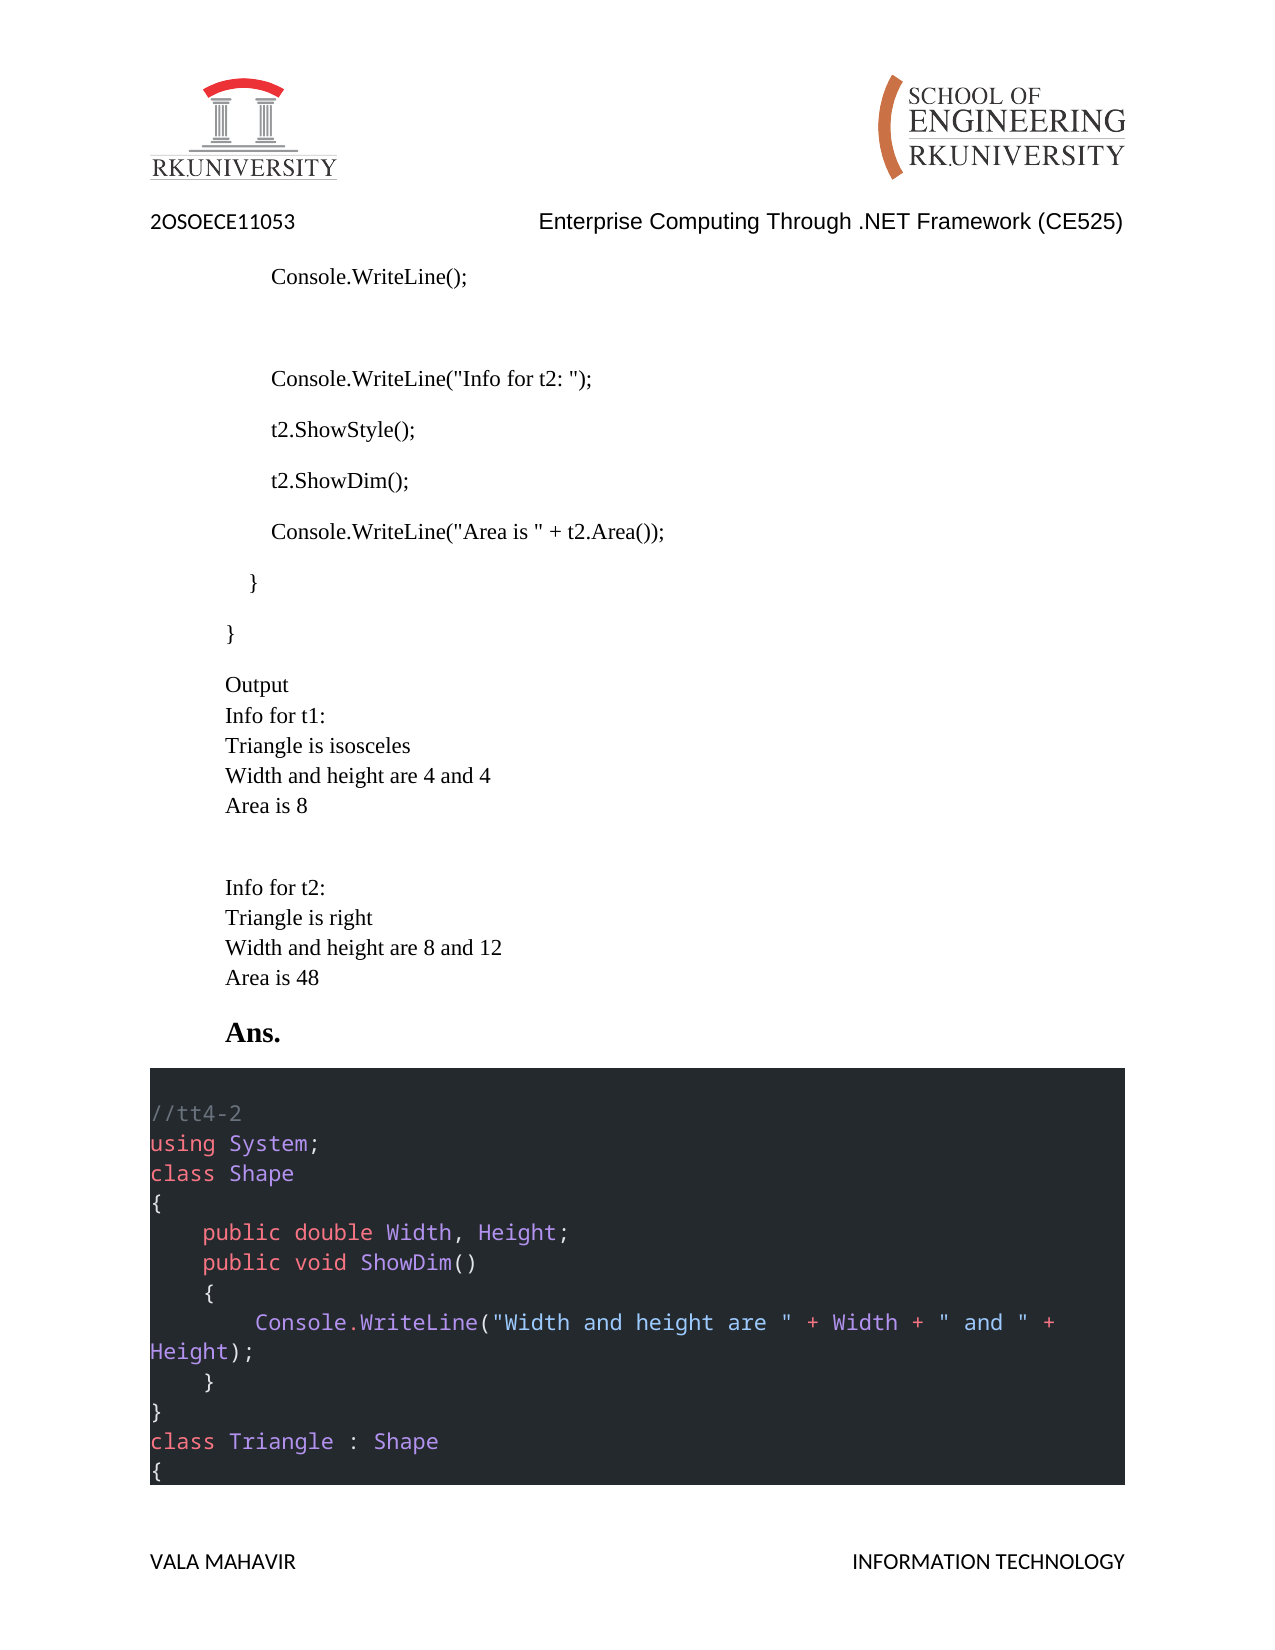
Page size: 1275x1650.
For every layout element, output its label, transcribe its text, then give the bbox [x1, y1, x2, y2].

text { [150, 1277, 1125, 1306]
text using System; [150, 1128, 1125, 1157]
text Output Info for t1: Triangle is isosceles Width and height are 4 and 4 Area is 8 [225, 672, 1125, 819]
text Console.WriteLine("Width and height are " + Width + " and " + Height); [150, 1306, 1125, 1366]
text { [150, 1455, 1125, 1485]
text t2.ShowStyle(); [225, 416, 1125, 443]
picture [150, 78, 337, 180]
text } [150, 1366, 1125, 1396]
text class Shape [150, 1157, 1125, 1187]
text { [150, 1187, 1125, 1217]
text Console.WriteLine(); [225, 263, 1125, 289]
picture [878, 75, 1125, 180]
list Ans. [225, 1015, 1125, 1049]
text public void ShowDim() [150, 1247, 1125, 1277]
text } [225, 569, 1125, 596]
text Console.WriteLine("Info for t2: "); [225, 365, 1125, 392]
text Info for t2: Triangle is right Width and height are 8 and 12 Area is 48 [225, 843, 1125, 991]
text Console.WriteLine("Area is " + t2.Area()); [225, 518, 1125, 545]
text } [150, 1396, 1125, 1426]
text } [225, 621, 1125, 647]
text class Triangle : Shape [150, 1426, 1125, 1455]
text public double Width, Height; [150, 1217, 1125, 1247]
text //tt4-2 [150, 1098, 1125, 1128]
text t2.ShowDim(); [225, 467, 1125, 494]
